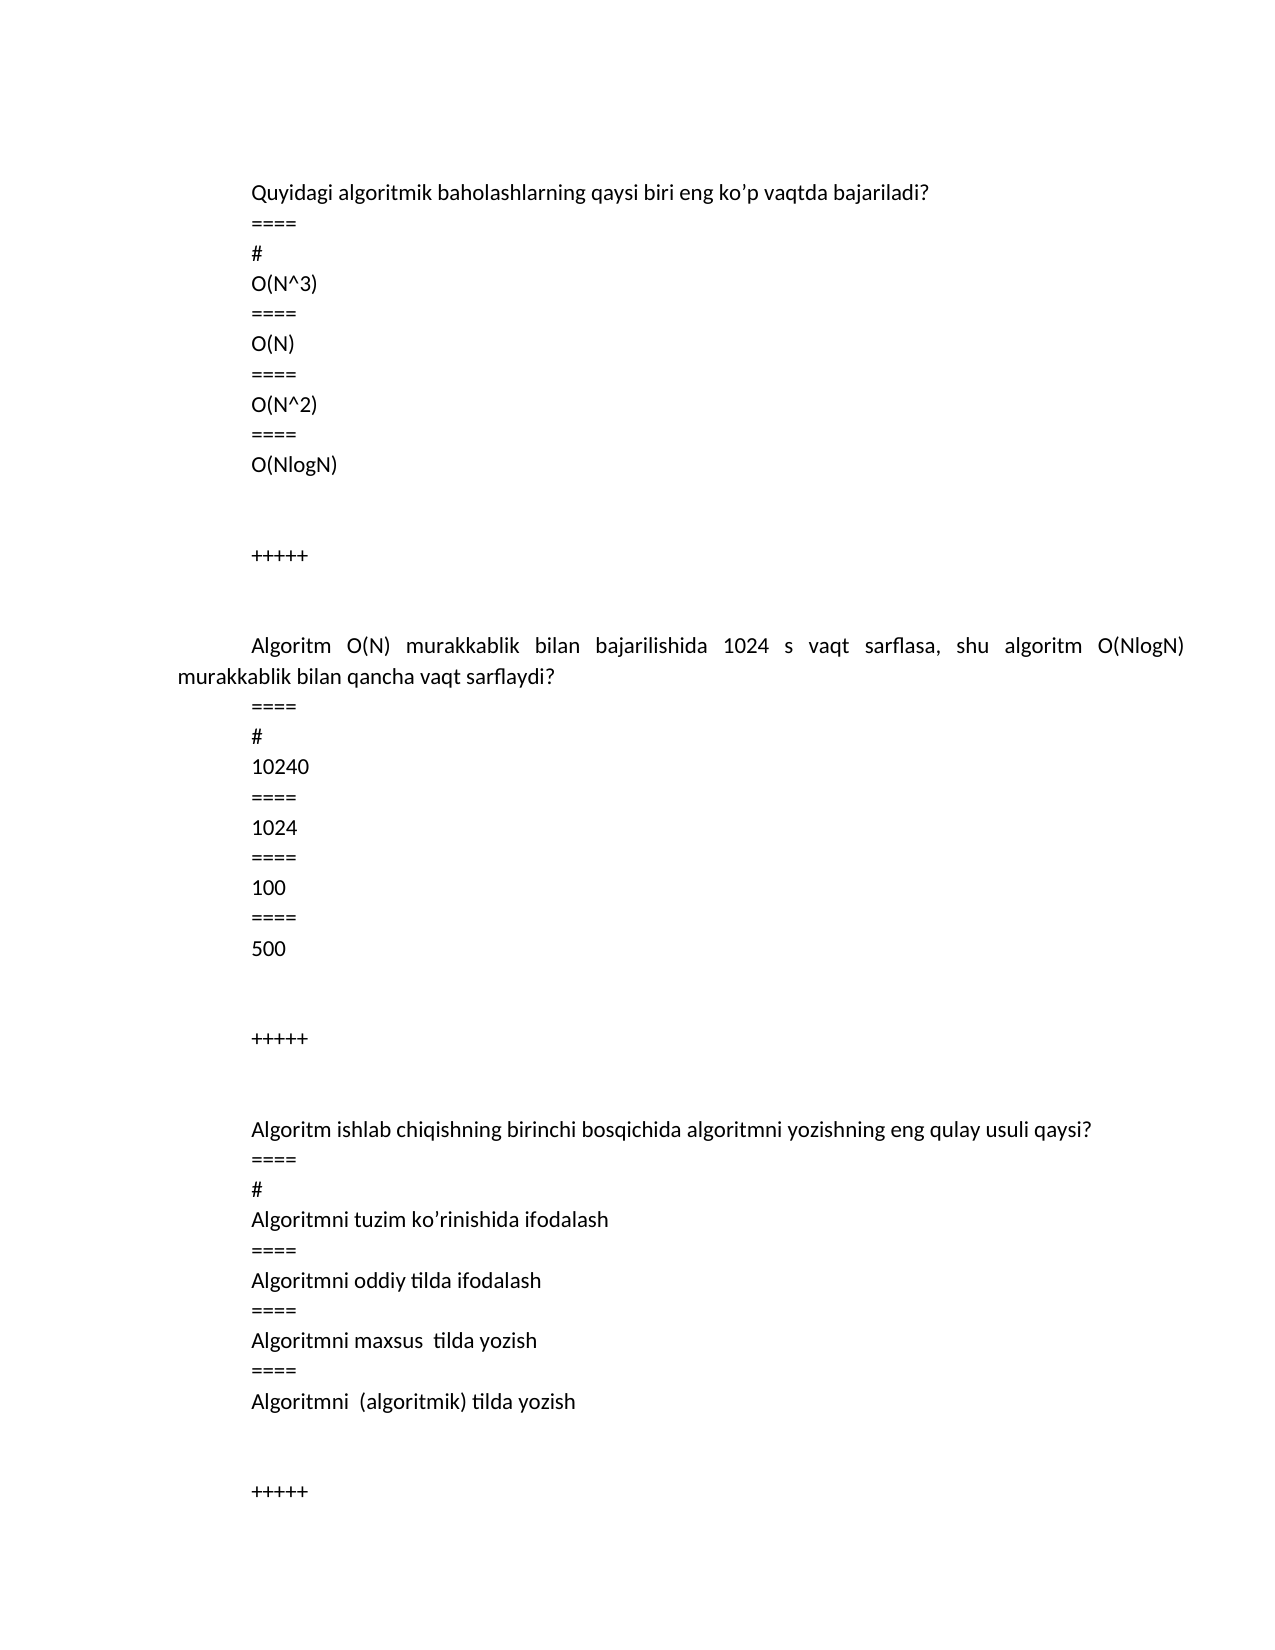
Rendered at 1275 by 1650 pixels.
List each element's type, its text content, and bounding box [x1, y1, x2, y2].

text 10240 [177, 752, 1186, 781]
text 500 [177, 934, 1186, 962]
text +++++ [177, 1024, 1186, 1052]
text +++++ [177, 541, 1186, 569]
text 1024 [177, 813, 1186, 841]
text ==== [177, 299, 1186, 327]
text ==== [177, 843, 1186, 871]
text Algoritmni tuzim ko’rinishida ifodalash [177, 1206, 1186, 1234]
text ==== [177, 1296, 1186, 1324]
text O(N) [177, 329, 1186, 358]
text Algoritmni maxsus tilda yozish [177, 1326, 1186, 1354]
text # [177, 722, 1186, 750]
text 100 [177, 873, 1186, 901]
text ==== [177, 692, 1186, 720]
text ==== [177, 1236, 1186, 1264]
text +++++ [177, 1477, 1186, 1506]
text Algoritmni (algoritmik) tilda yozish [177, 1387, 1186, 1415]
text ==== [177, 209, 1186, 237]
text ==== [177, 903, 1186, 932]
text Algoritm O(N) murakkablik bilan bajarilishida 1024 s vaqt sarflasa, shu algoritm O(NlogN) murakkablik bilan qancha vaqt sarflaydi? [177, 632, 1186, 690]
text O(NlogN) [177, 450, 1186, 478]
text ==== [177, 783, 1186, 811]
text Algoritm ishlab chiqishning birinchi bosqichida algoritmni yozishning eng qulay usuli qaysi? [177, 1115, 1186, 1143]
text ==== [177, 1145, 1186, 1173]
text ==== [177, 420, 1186, 448]
text Quyidagi algoritmik baholashlarning qaysi biri eng ko’p vaqtda bajariladi? [177, 178, 1186, 207]
text # [177, 1175, 1186, 1203]
text # [177, 239, 1186, 267]
text O(N^3) [177, 269, 1186, 297]
text Algoritmni oddiy tilda ifodalash [177, 1266, 1186, 1294]
text ==== [177, 1357, 1186, 1385]
text ==== [177, 360, 1186, 388]
text O(N^2) [177, 390, 1186, 418]
